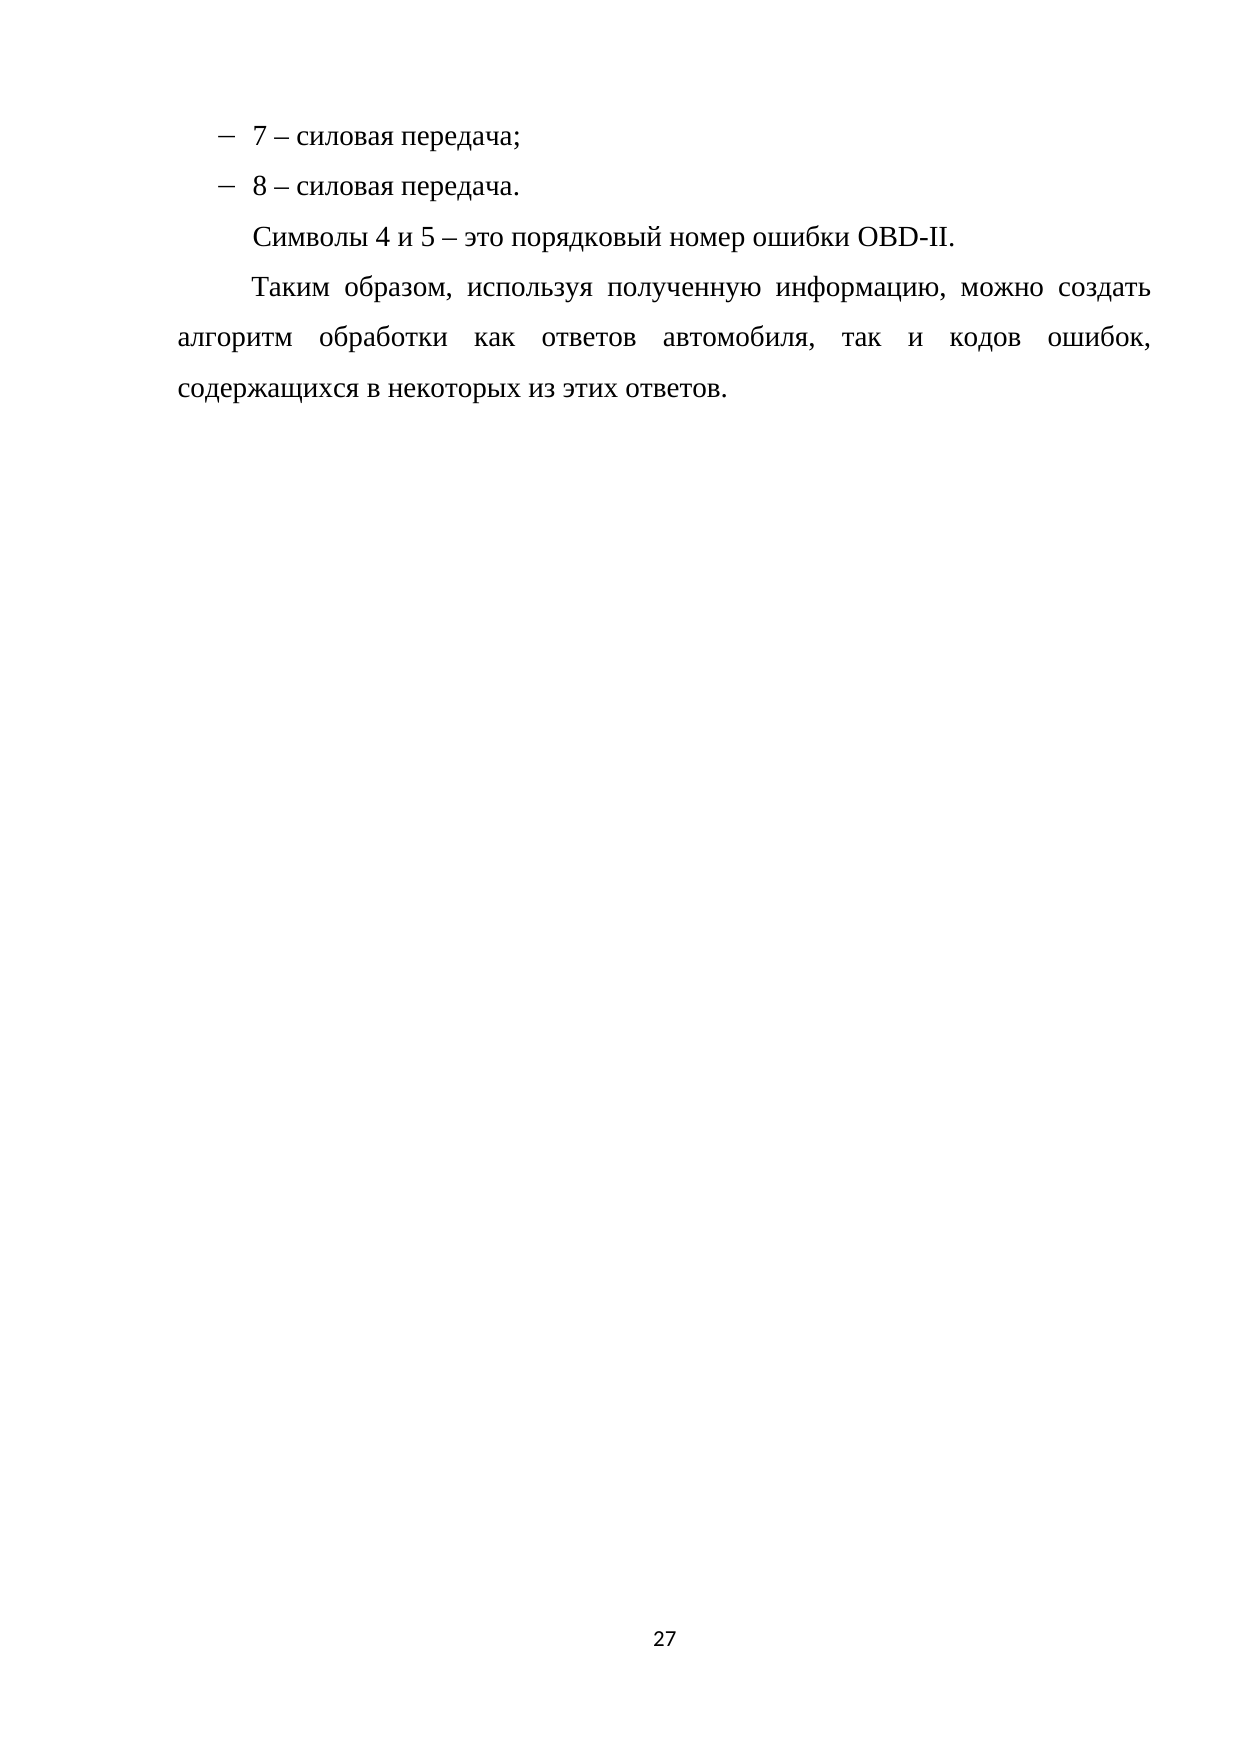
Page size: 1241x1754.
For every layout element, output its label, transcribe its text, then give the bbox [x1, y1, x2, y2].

list 8 – силовая передача. [215, 168, 1152, 202]
list 7 – силовая передача; [215, 118, 1152, 152]
text Таким образом, используя полученную информацию, можно создать алгоритм обработки как ответов автомобиля, так и кодов ошибок, содержащихся в некоторых из этих ответов. [177, 269, 1152, 403]
list Символы 4 и 5 – это порядковый номер ошибки OBD-II. [252, 219, 1152, 252]
